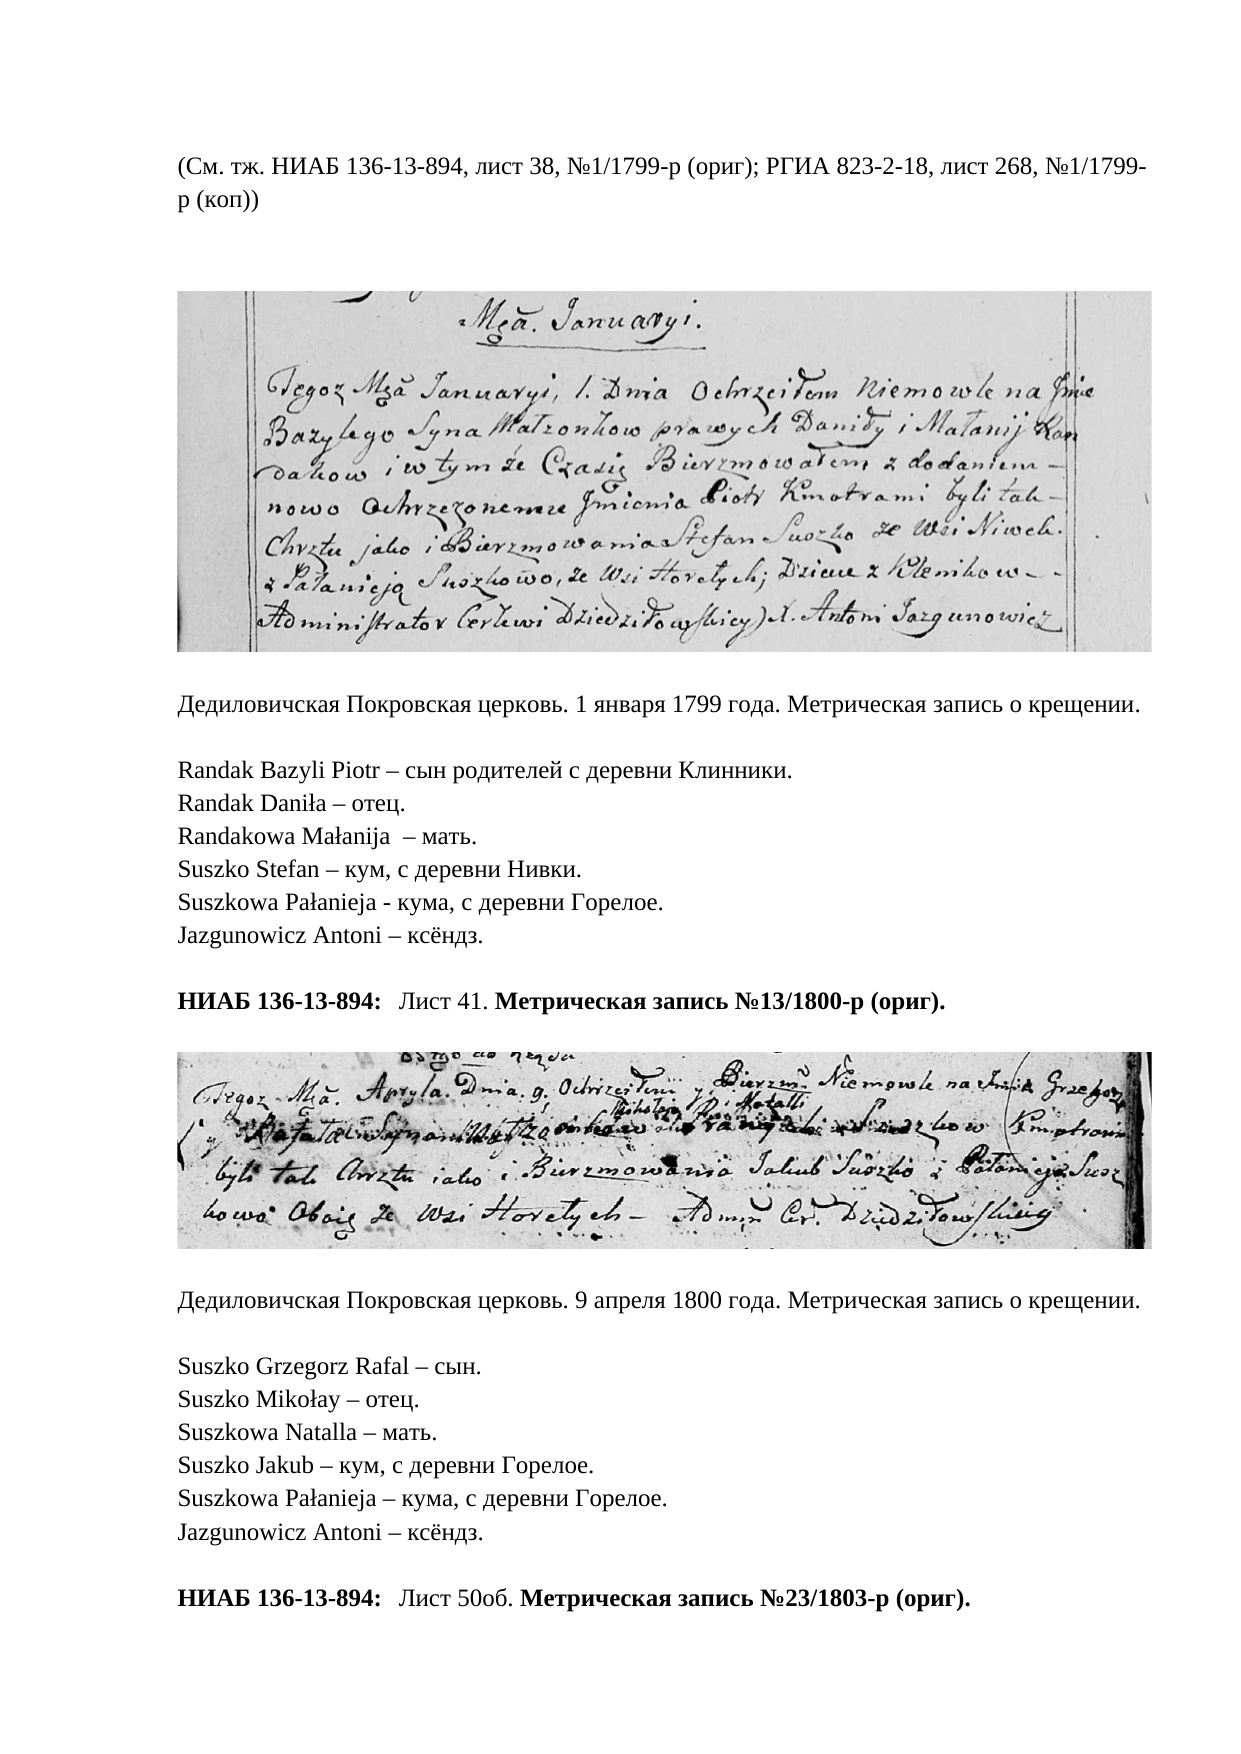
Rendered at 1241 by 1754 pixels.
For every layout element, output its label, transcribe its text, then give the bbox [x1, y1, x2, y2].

text Jazgunowicz Antoni – ксёндз. [177, 920, 1152, 949]
text Дедиловичская Покровская церковь. 9 апреля 1800 года. Метрическая запись о крещении. [177, 1285, 1152, 1314]
text Suszko Stefan – кум, с деревни Нивки. [177, 854, 1152, 883]
picture [177, 1052, 1152, 1249]
text Suszkowa Pałanieja - кума, с деревни Горелое. [177, 887, 1152, 916]
text Дедиловичская Покровская церковь. 1 января 1799 года. Метрическая запись о крещении. [177, 689, 1152, 718]
text НИАБ 136-13-894: Лист 41. Метрическая запись №13/1800-р (ориг). [177, 986, 1152, 1015]
text Randak Daniła – отец. [177, 788, 1152, 817]
text Jazgunowicz Antoni – ксёндз. [177, 1517, 1152, 1545]
picture [177, 291, 1152, 652]
text Suszko Mikołay – отец. [177, 1384, 1152, 1413]
text НИАБ 136-13-894: Лист 50об. Метрическая запись №23/1803-р (ориг). [177, 1583, 1152, 1611]
text Suszko Grzegorz Rafal – сын. [177, 1351, 1152, 1380]
text Randakowa Małanija – мать. [177, 821, 1152, 850]
text Randak Bazyli Piotr – сын родителей с деревни Клинники. [177, 755, 1152, 784]
text Suszkowa Pałanieja – кума, с деревни Горелое. [177, 1483, 1152, 1512]
text Suszko Jakub – кум, с деревни Горелое. [177, 1451, 1152, 1479]
text (См. тж. НИАБ 136-13-894, лист 38, №1/1799-р (ориг); РГИА 823-2-18, лист 268, №1/1799-р (коп)) [177, 151, 1152, 213]
text Suszkowa Natalla – мать. [177, 1417, 1152, 1446]
